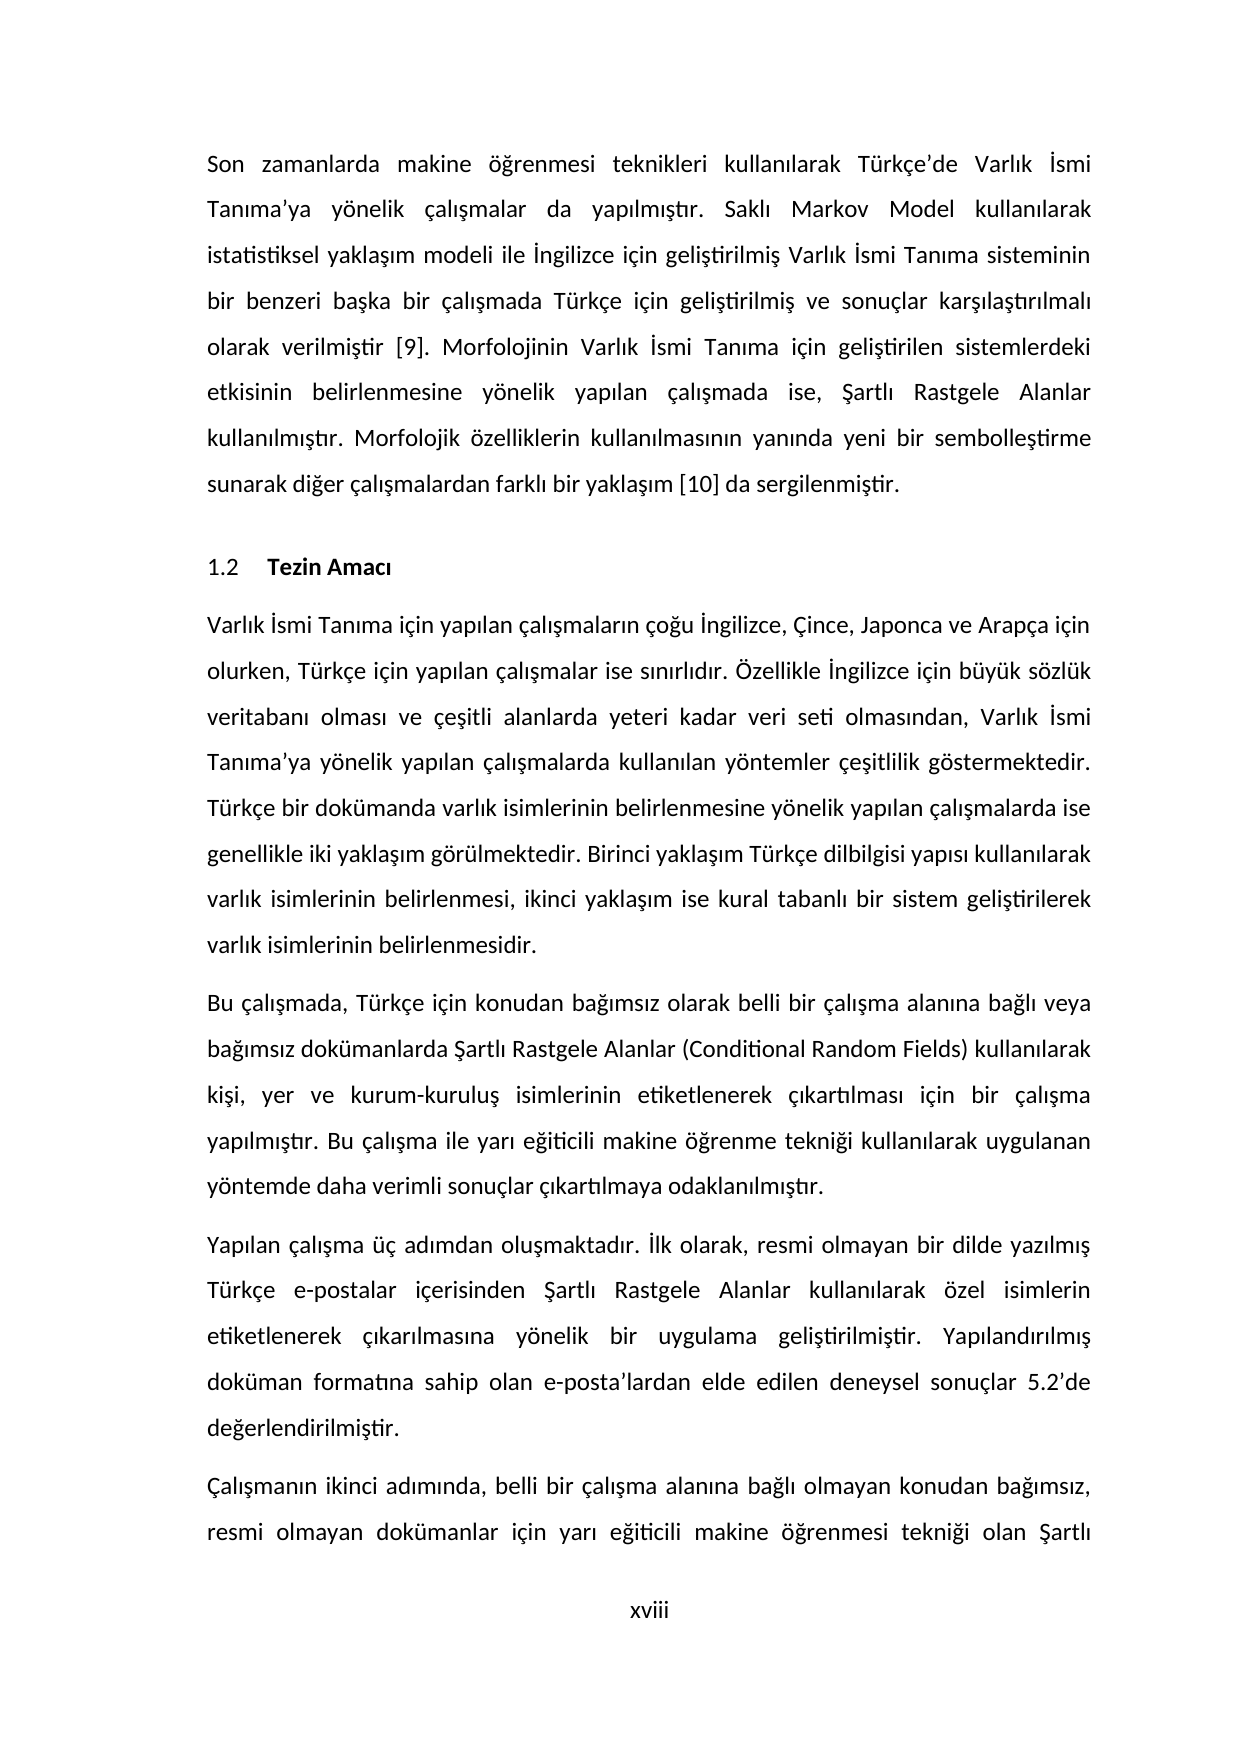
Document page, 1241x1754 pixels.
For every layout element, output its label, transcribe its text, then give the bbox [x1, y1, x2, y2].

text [207, 1470, 1092, 1546]
subtitle Tezin Amacı [207, 551, 1092, 582]
text Son zamanlarda makine öğrenmesi teknikleri kullanılarak Türkçe’de Varlık İsmi Tanıma’ya yönelik çalışmalar da yapılmıştır. Saklı Markov Model kullanılarak istatistiksel yaklaşım modeli ile İngilizce için geliştirilmiş Varlık İsmi Tanıma sisteminin bir benzeri başka bir çalışmada Türkçe için geliştirilmiş ve sonuçlar karşılaştırılmalı olarak verilmiştir [9]. Morfolojinin Varlık İsmi Tanıma için geliştirilen sistemlerdeki etkisinin belirlenmesine yönelik yapılan çalışmada ise, Şartlı Rastgele Alanlar kullanılmıştır. Morfolojik özelliklerin kullanılmasının yanında yeni bir sembolleştirme sunarak diğer çalışmalardan farklı bir yaklaşım [10] da sergilenmiştir. [207, 148, 1092, 498]
text Varlık İsmi Tanıma için yapılan çalışmaların çoğu İngilizce, Çince, Japonca ve Arapça için olurken, Türkçe için yapılan çalışmalar ise sınırlıdır. Özellikle İngilizce için büyük sözlük veritabanı olması ve çeşitli alanlarda yeteri kadar veri seti olmasından, Varlık İsmi Tanıma’ya yönelik yapılan çalışmalarda kullanılan yöntemler çeşitlilik göstermektedir. Türkçe bir dokümanda varlık isimlerinin belirlenmesine yönelik yapılan çalışmalarda ise genellikle iki yaklaşım görülmektedir. Birinci yaklaşım Türkçe dilbilgisi yapısı kullanılarak varlık isimlerinin belirlenmesi, ikinci yaklaşım ise kural tabanlı bir sistem geliştirilerek varlık isimlerinin belirlenmesidir. [207, 609, 1092, 960]
text Bu çalışmada, Türkçe için konudan bağımsız olarak belli bir çalışma alanına bağlı veya bağımsız dokümanlarda Şartlı Rastgele Alanlar (Conditional Random Fields) kullanılarak kişi, yer ve kurum-kuruluş isimlerinin etiketlenerek çıkartılması için bir çalışma yapılmıştır. Bu çalışma ile yarı eğiticili makine öğrenme tekniği kullanılarak uygulanan yöntemde daha verimli sonuçlar çıkartılmaya odaklanılmıştır. [207, 988, 1092, 1201]
text Yapılan çalışma üç adımdan oluşmaktadır. İlk olarak, resmi olmayan bir dilde yazılmış Türkçe e-postalar içerisinden Şartlı Rastgele Alanlar kullanılarak özel isimlerin etiketlenerek çıkarılmasına yönelik bir uygulama geliştirilmiştir. Yapılandırılmış doküman formatına sahip olan e-posta’lardan elde edilen deneysel sonuçlar 5.2’de değerlendirilmiştir. [207, 1229, 1092, 1442]
